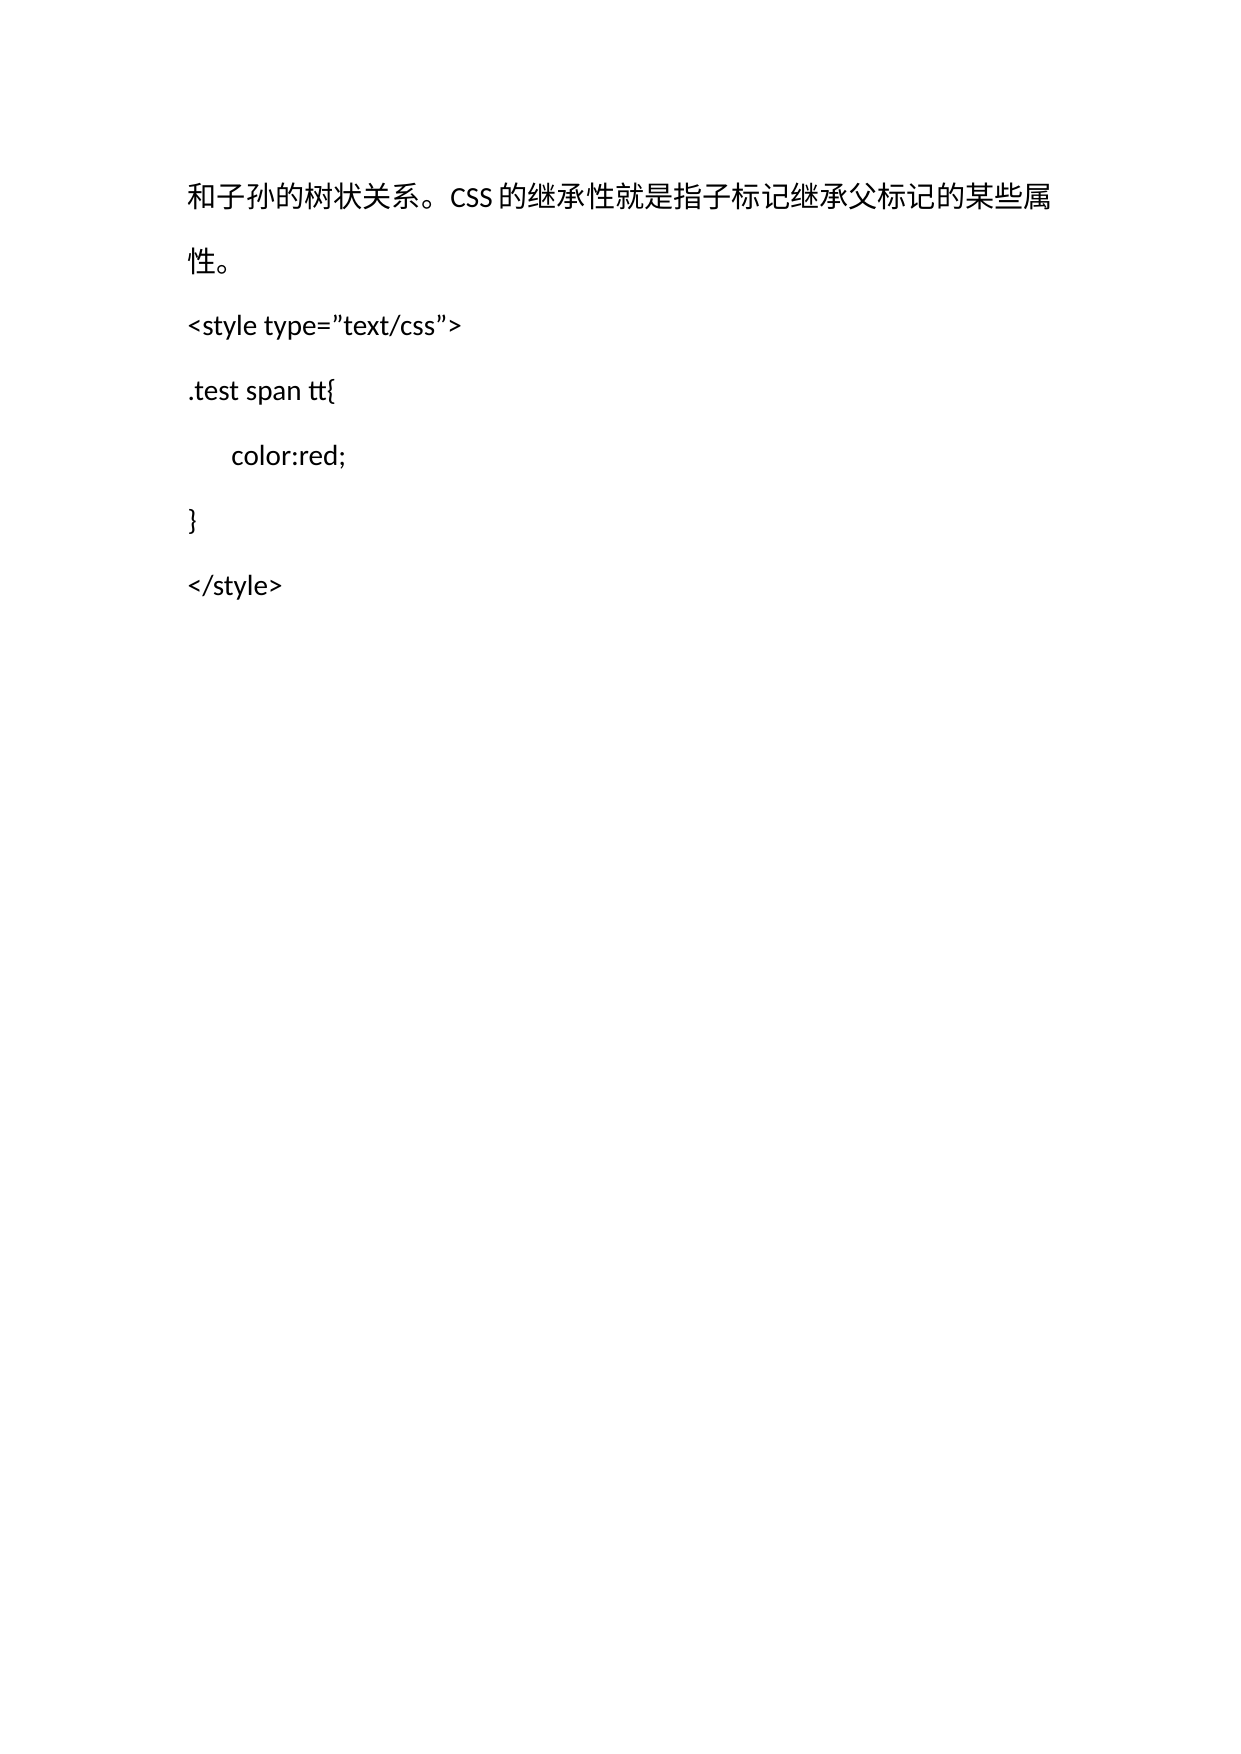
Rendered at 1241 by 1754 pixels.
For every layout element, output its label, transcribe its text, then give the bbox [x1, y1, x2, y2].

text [187, 162, 1053, 292]
text .test span tt{ [187, 357, 1053, 422]
text } [187, 487, 1053, 552]
text <style type=”text/css”> [187, 292, 1053, 357]
text color:red; [187, 422, 1053, 487]
text </style> [187, 552, 1053, 617]
